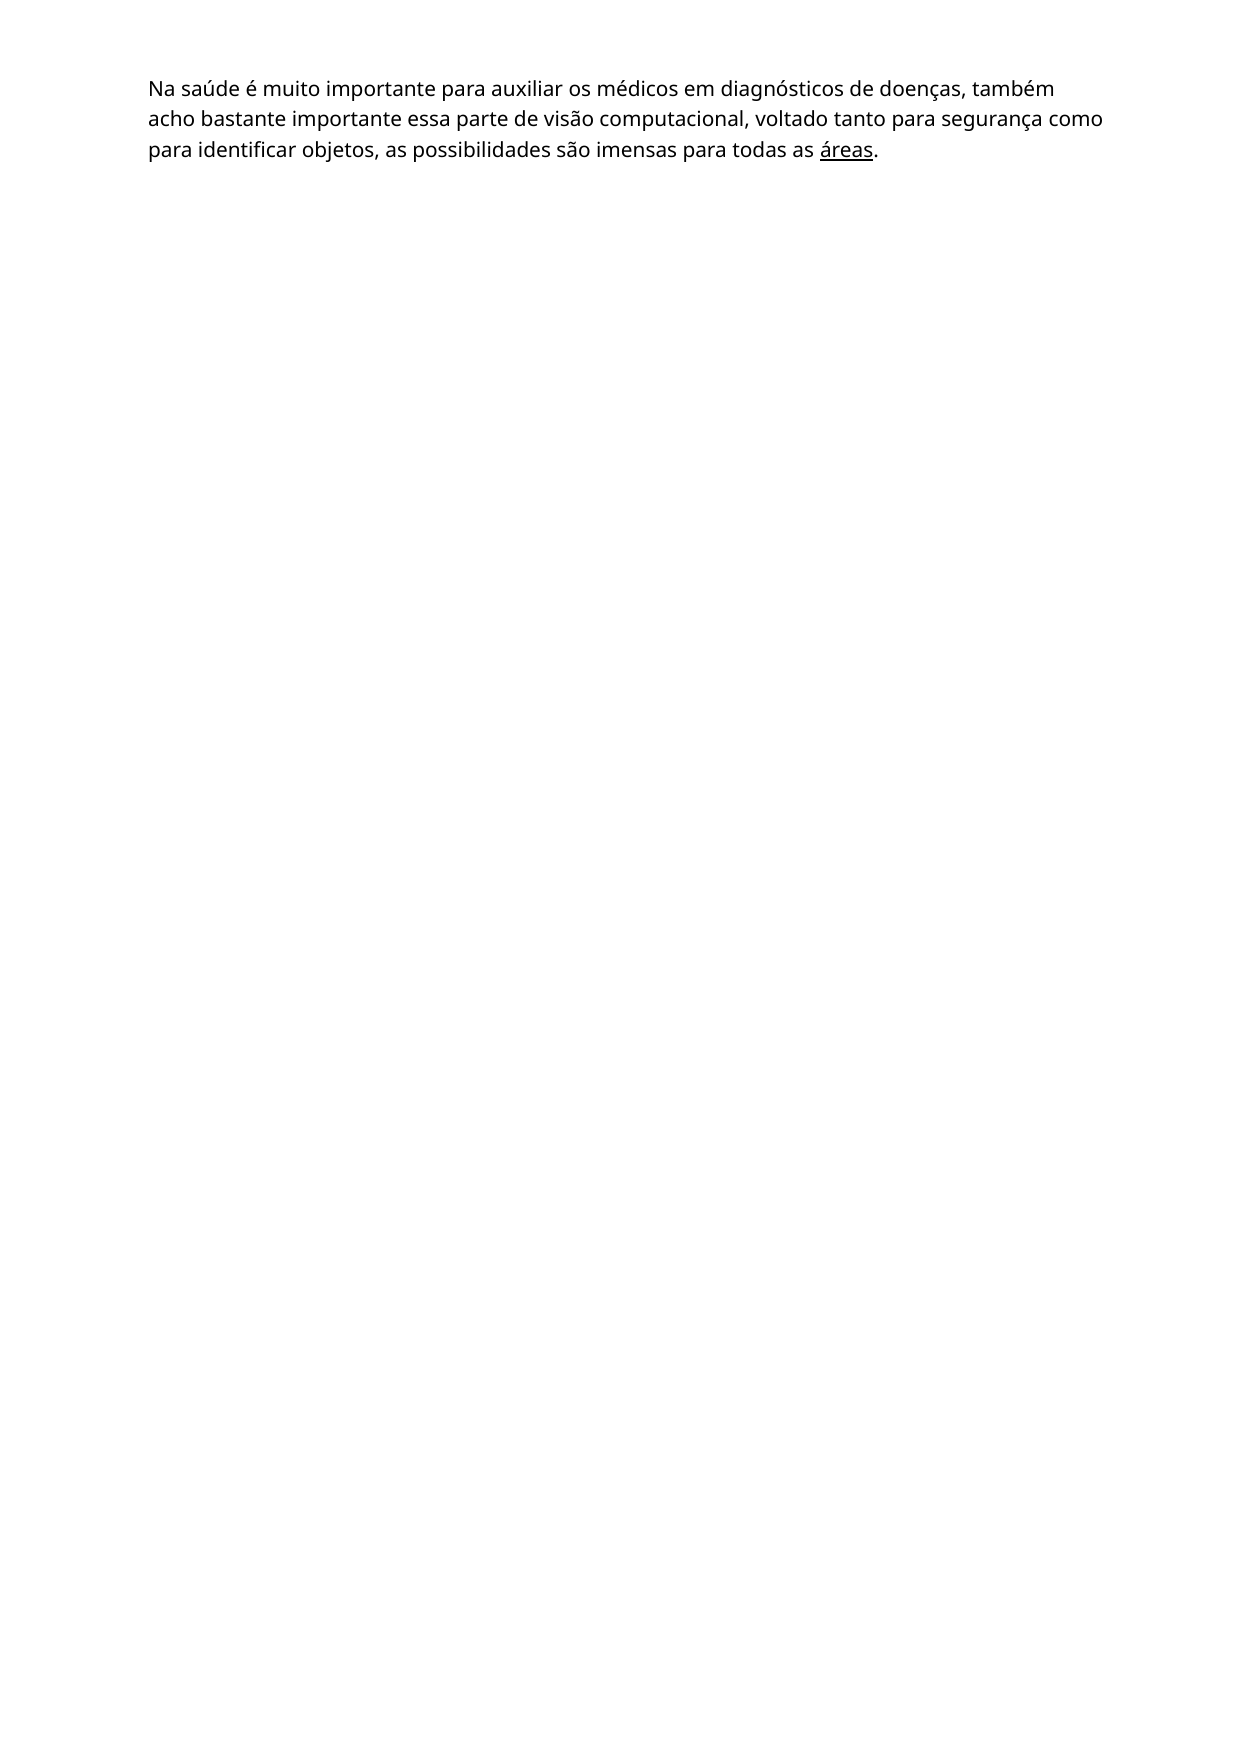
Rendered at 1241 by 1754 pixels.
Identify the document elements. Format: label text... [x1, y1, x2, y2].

text Na saúde é muito importante para auxiliar os médicos em diagnósticos de doenças, também acho bastante importante essa parte de visão computacional, voltado tanto para segurança como para identificar objetos, as possibilidades são imensas para todas as áreas. [148, 74, 1107, 163]
